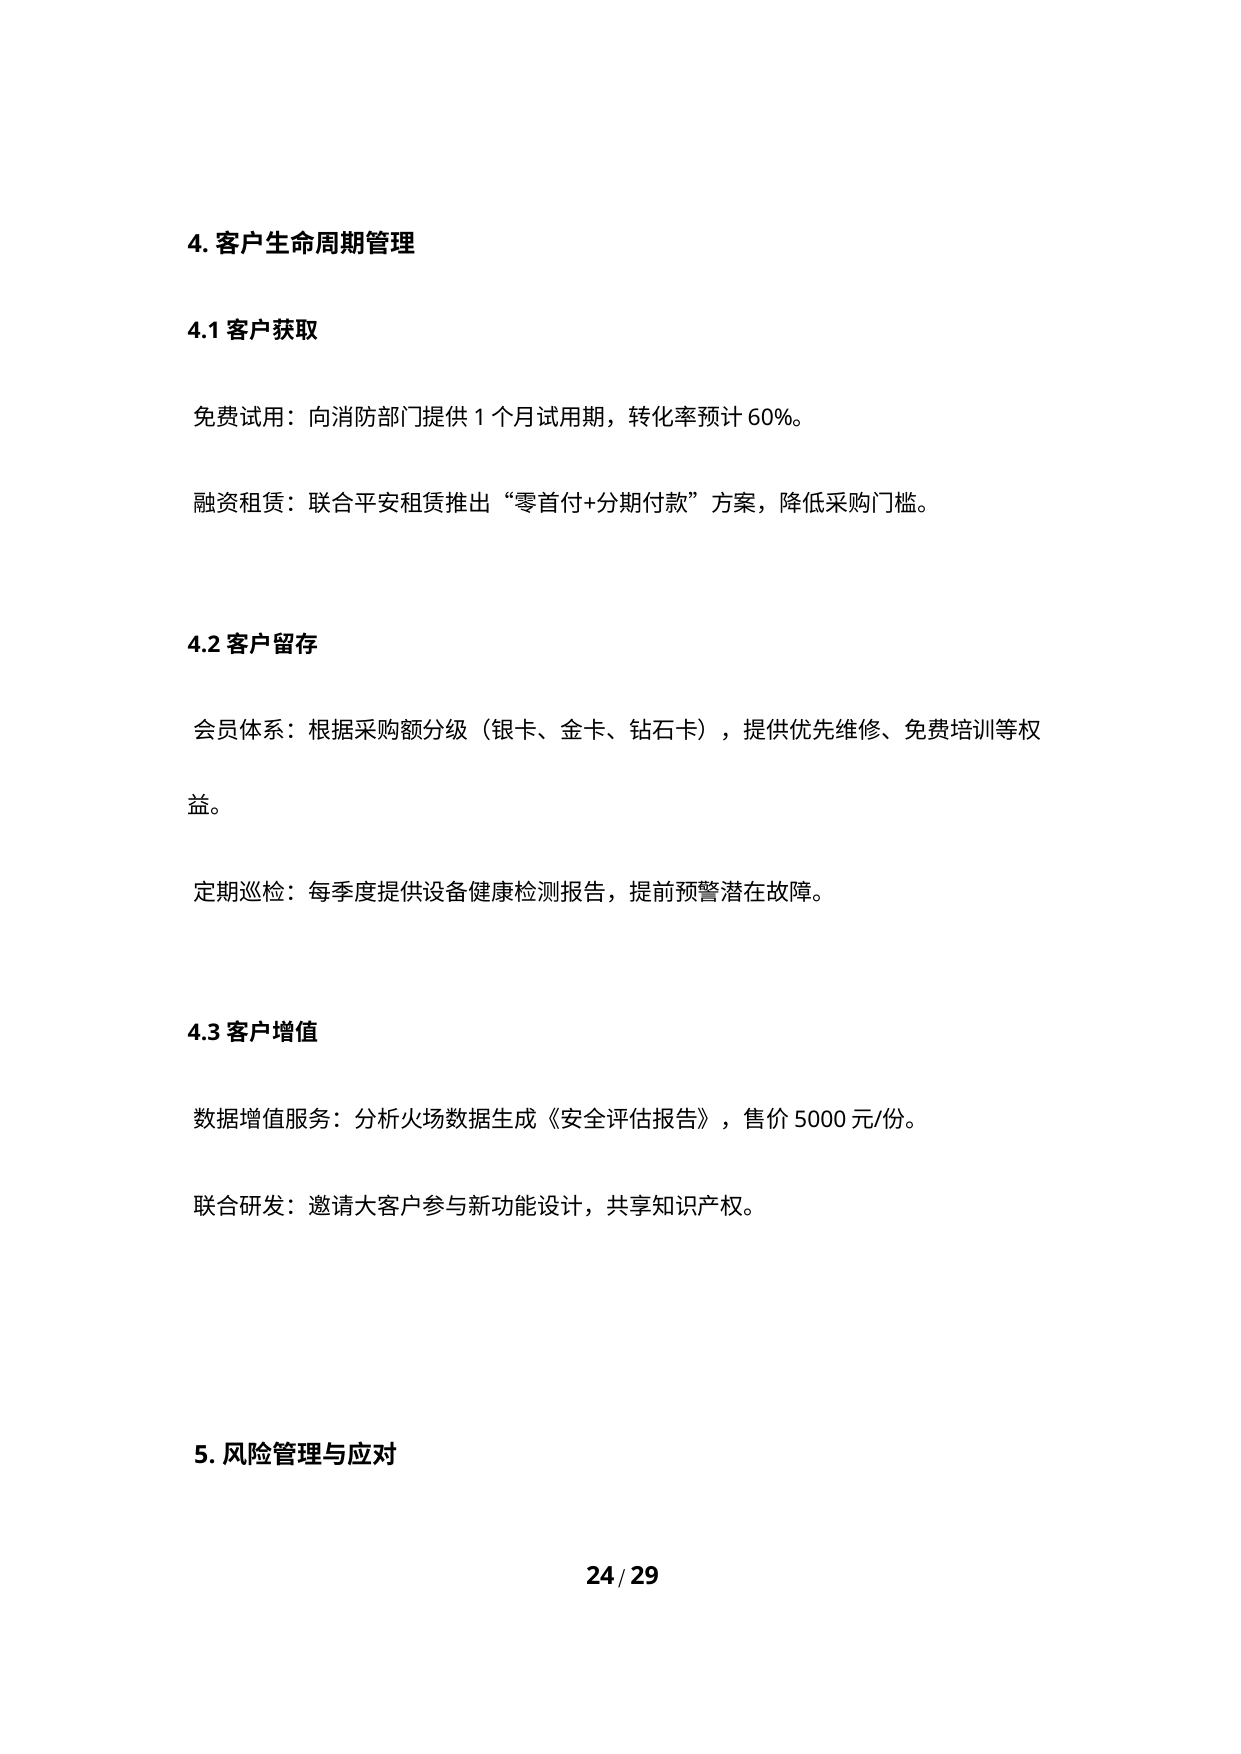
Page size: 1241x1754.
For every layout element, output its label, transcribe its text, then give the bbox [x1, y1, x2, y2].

text 会员体系：根据采购额分级（银卡、金卡、钻石卡），提供优先维修、免费培训等权益。 [187, 697, 1053, 836]
text 数据增值服务：分析火场数据生成《安全评估报告》，售价5000元/份。 [187, 1085, 1053, 1150]
text 4.3 客户增值 [187, 998, 1053, 1063]
text 定期巡检：每季度提供设备健康检测报告，提前预警潜在故障。 [187, 858, 1053, 923]
text 免费试用：向消防部门提供1个月试用期，转化率预计60%。 [187, 383, 1053, 448]
text 4.1 客户获取 [187, 296, 1053, 361]
text 4. 客户生命周期管理 [187, 209, 1053, 274]
text 联合研发：邀请大客户参与新功能设计，共享知识产权。 [187, 1172, 1053, 1237]
text 融资租赁：联合平安租赁推出“零首付+分期付款”方案，降低采购门槛。 [187, 469, 1053, 534]
text 4.2 客户留存 [187, 610, 1053, 675]
text 5. 风险管理与应对 [187, 1420, 1053, 1485]
